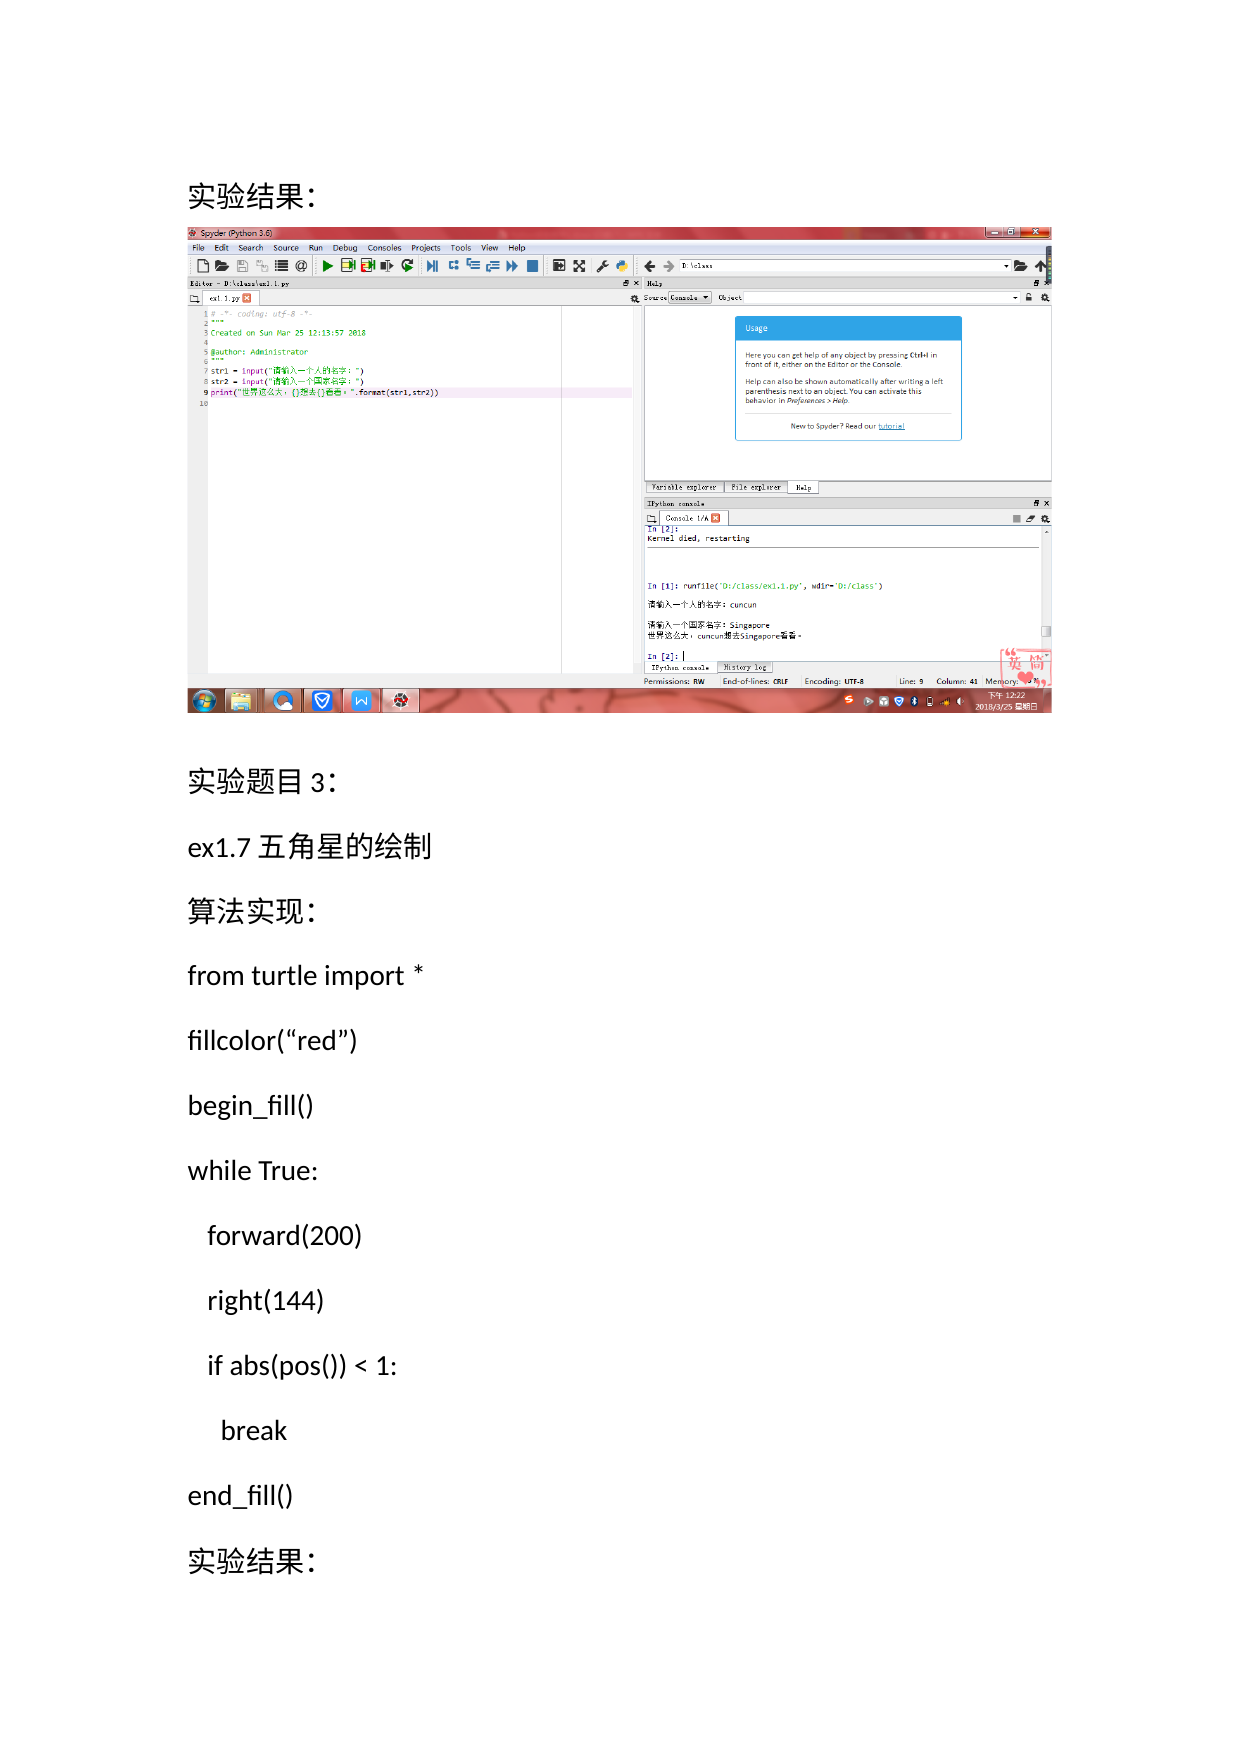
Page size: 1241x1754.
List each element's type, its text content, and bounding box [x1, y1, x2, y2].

text fillcolor(“red”) [187, 1007, 1053, 1072]
text forward(200) [187, 1202, 1053, 1267]
text 实验结果： [187, 1527, 1053, 1592]
text 实验题目3： [187, 747, 1053, 812]
text begin_fill() [187, 1072, 1053, 1137]
text if abs(pos()) < 1: [187, 1332, 1053, 1397]
text while True: [187, 1137, 1053, 1202]
text ex1.7 五角星的绘制 [187, 812, 1053, 877]
picture [187, 227, 1052, 713]
text break [187, 1397, 1053, 1462]
text end_fill() [187, 1462, 1053, 1527]
text right(144) [187, 1267, 1053, 1332]
text 算法实现： [187, 877, 1053, 942]
text from turtle import * [187, 942, 1053, 1007]
